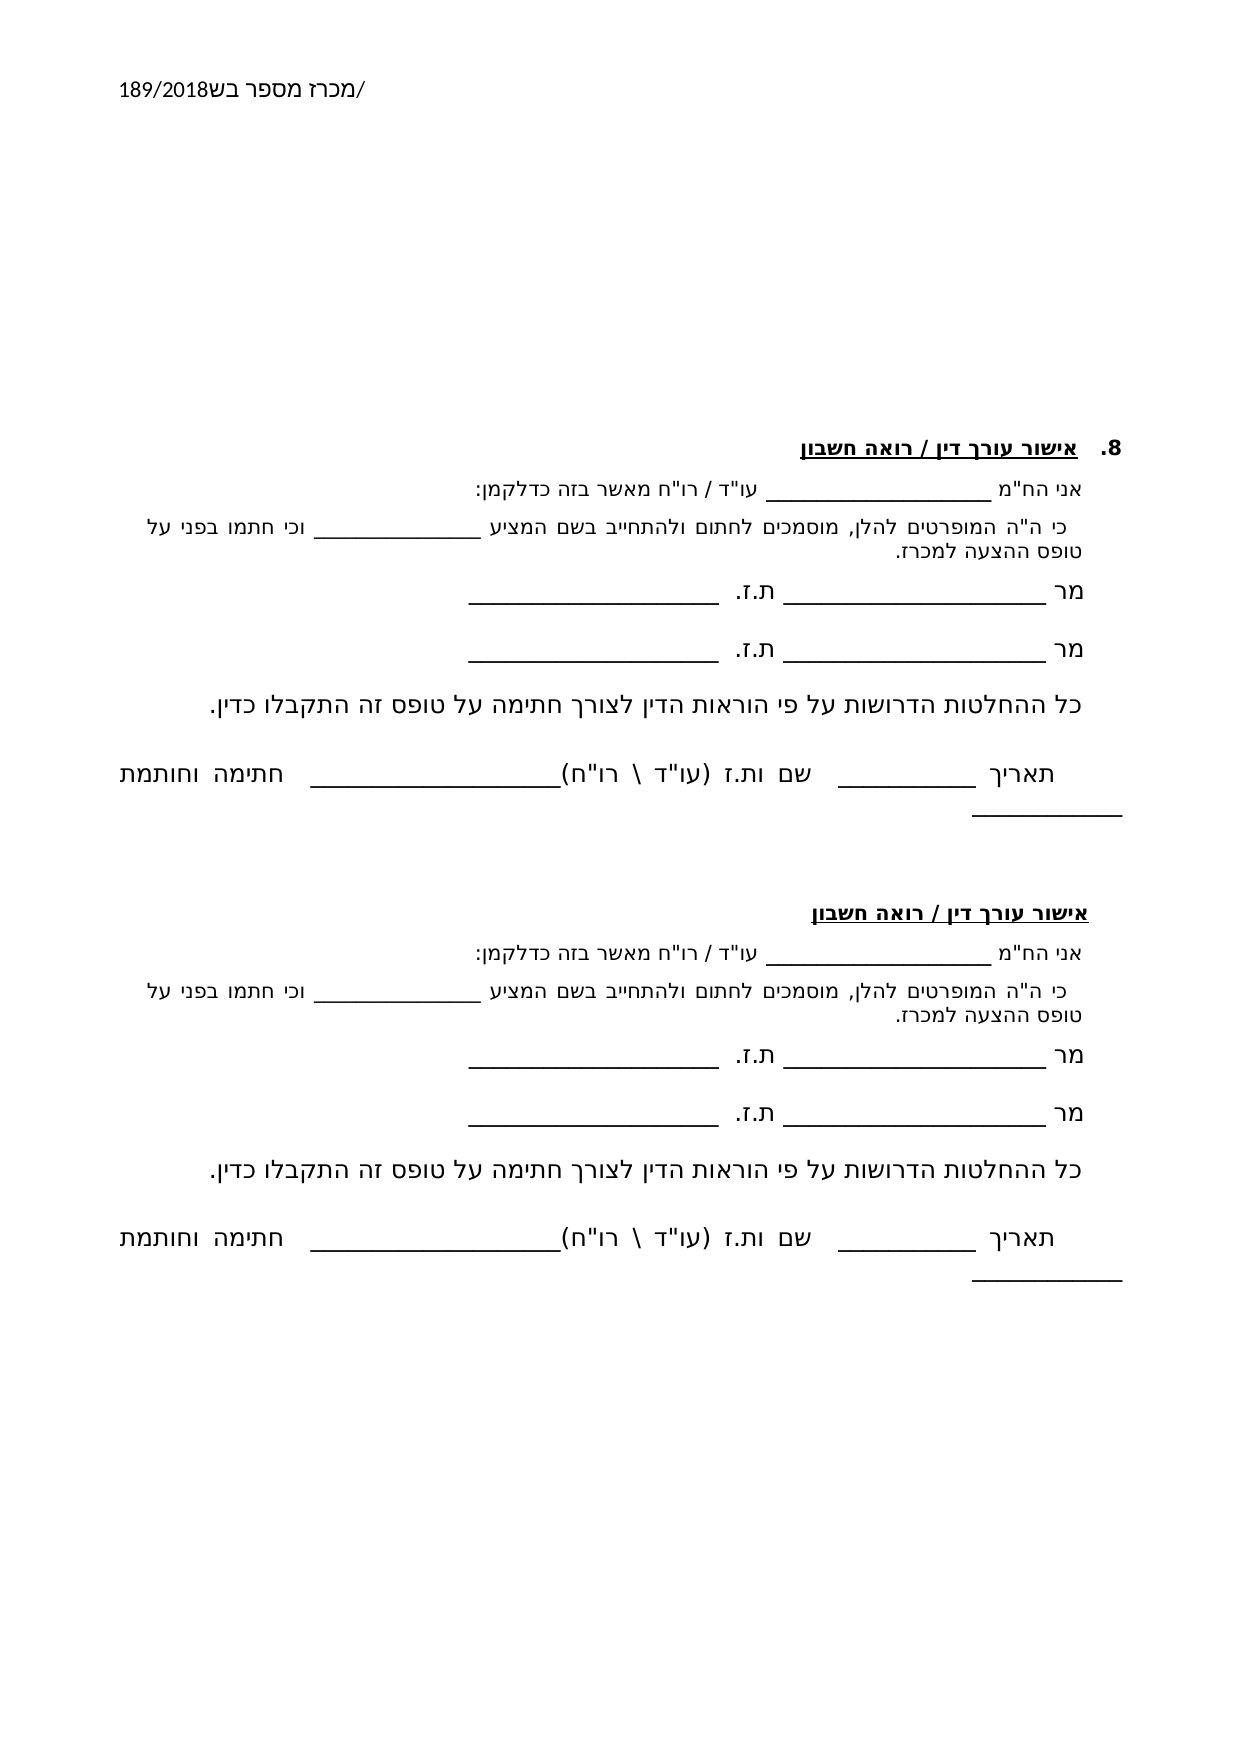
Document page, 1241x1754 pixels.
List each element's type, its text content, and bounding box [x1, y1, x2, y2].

text תאריך ___________ שם ות.ז (עו"ד \ רו"ח)____________________ חתימה וחותמת ____________ [118, 1224, 1122, 1282]
text מר _____________________ ת.ז. ____________________ [118, 1040, 1085, 1069]
text כל ההחלטות הדרושות על פי הוראות הדין לצורך חתימה על טופס זה התקבלו כדין. [118, 690, 1122, 719]
text תאריך ___________ שם ות.ז (עו"ד \ רו"ח)____________________ חתימה וחותמת ____________ [118, 759, 1122, 817]
text כי ה"ה המופרטים להלן, מוסמכים לחתום ולהתחייב בשם המציע ________________ וכי חתמו בפני על טופס ההצעה למכרז. [118, 515, 1122, 563]
text כי ה"ה המופרטים להלן, מוסמכים לחתום ולהתחייב בשם המציע ________________ וכי חתמו בפני על טופס ההצעה למכרז. [118, 979, 1122, 1028]
text מר _____________________ ת.ז. ____________________ [118, 576, 1085, 605]
text אני הח"מ __________________ עו"ד / רו"ח מאשר בזה כדלקמן: [118, 473, 1122, 502]
text אישור עורך דין / רואה חשבון [118, 842, 1122, 925]
text מר _____________________ ת.ז. ____________________ [118, 634, 1084, 663]
text מר _____________________ ת.ז. ____________________ [118, 1099, 1084, 1128]
text אני הח"מ __________________ עו"ד / רו"ח מאשר בזה כדלקמן: [118, 938, 1122, 967]
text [118, 194, 1122, 461]
text כל ההחלטות הדרושות על פי הוראות הדין לצורך חתימה על טופס זה התקבלו כדין. [118, 1155, 1122, 1184]
